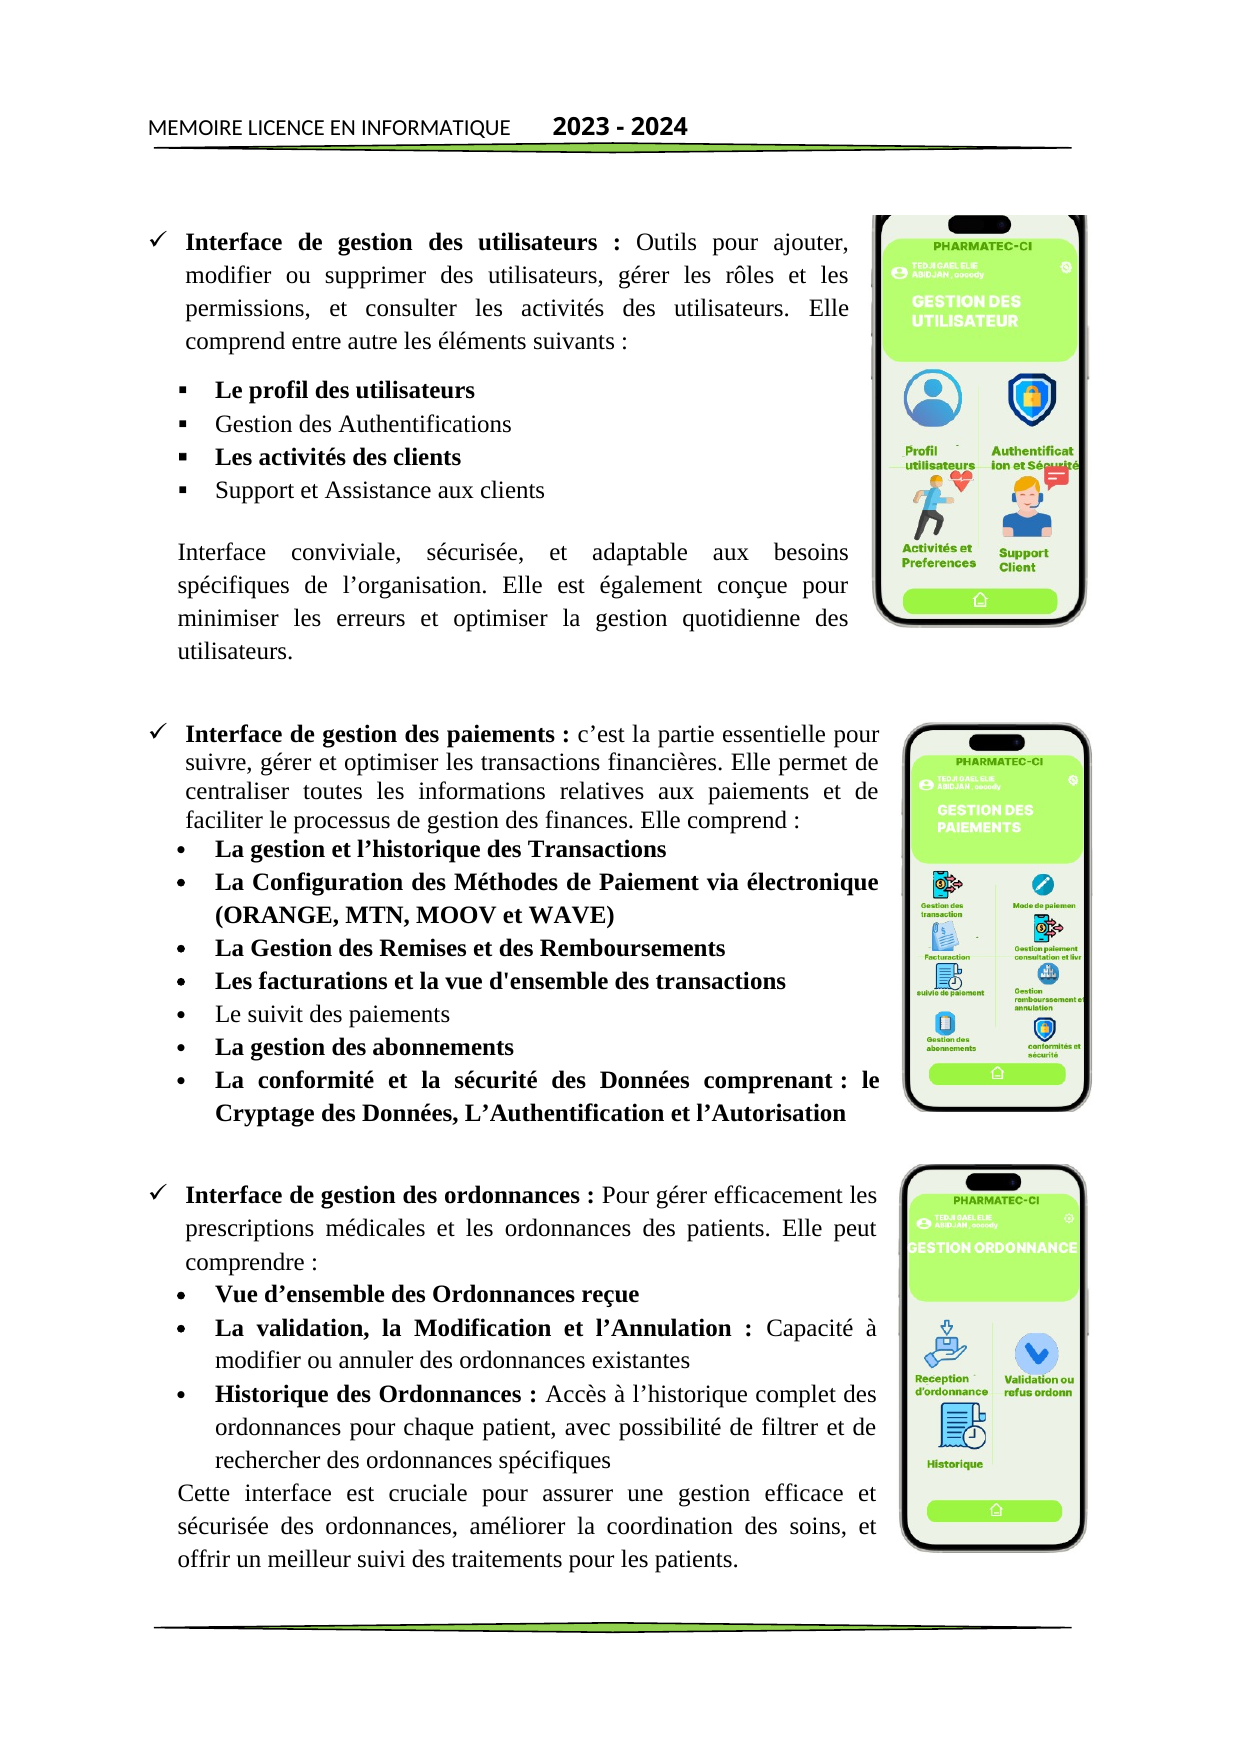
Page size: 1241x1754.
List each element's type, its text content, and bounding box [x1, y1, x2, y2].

picture [896, 1164, 1093, 1554]
list La gestion et l’historique des Transactions [177, 834, 898, 862]
text Cette interface est cruciale pour assurer une gestion efficace et sécurisée des ordonnances, améliorer la coordination des soins, et offrir un meilleur suivi des traitements pour les patients. [177, 1478, 1093, 1572]
list Vue d’ensemble des Ordonnances reçue [177, 1279, 896, 1308]
list Historique des Ordonnances : Accès à l’historique complet des ordonnances pour chaque patient, avec possibilité de filtrer et de rechercher des ordonnances spécifiques [177, 1379, 896, 1473]
list Gestion des Authentifications [177, 409, 867, 437]
list La gestion des abonnements [177, 1032, 898, 1061]
list La Gestion des Remises et des Remboursements [177, 933, 898, 961]
picture [898, 719, 1093, 1112]
text Interface conviviale, sécurisée, et adaptable aux besoins spécifiques de l’organisation. Elle est également conçue pour minimiser les erreurs et optimiser la gestion quotidienne des utilisateurs. [177, 537, 1093, 665]
list Le suivit des paiements [177, 999, 898, 1027]
list Support et Assistance aux clients [177, 475, 867, 503]
list Les activités des clients [177, 442, 867, 470]
picture [867, 215, 1093, 628]
list Les facturations et la vue d'ensemble des transactions [177, 966, 898, 994]
list La Configuration des Méthodes de Paiement via électronique (ORANGE, MTN, MOOV et WAVE) [177, 867, 898, 928]
list Interface de gestion des paiements : c’est la partie essentielle pour suivre, gérer et optimiser les transactions financières. Elle permet de centraliser toutes les informations relatives aux paiements et de faciliter le processus de gestion des finances. Elle comprend : [148, 719, 898, 834]
list Le profil des utilisateurs [177, 376, 867, 404]
list Interface de gestion des utilisateurs : Outils pour ajouter, modifier ou supprimer des utilisateurs, gérer les rôles et les permissions, et consulter les activités des utilisateurs. Elle comprend entre autre les éléments suivants : [148, 227, 867, 355]
list La conformité et la sécurité des Données comprenant : le Cryptage des Données, L’Authentification et l’Autorisation [177, 1065, 1093, 1127]
list Interface de gestion des ordonnances : Pour gérer efficacement les prescriptions médicales et les ordonnances des patients. Elle peut comprendre : [148, 1181, 896, 1275]
list La validation, la Modification et l’Annulation : Capacité à modifier ou annuler des ordonnances existantes [177, 1313, 896, 1374]
